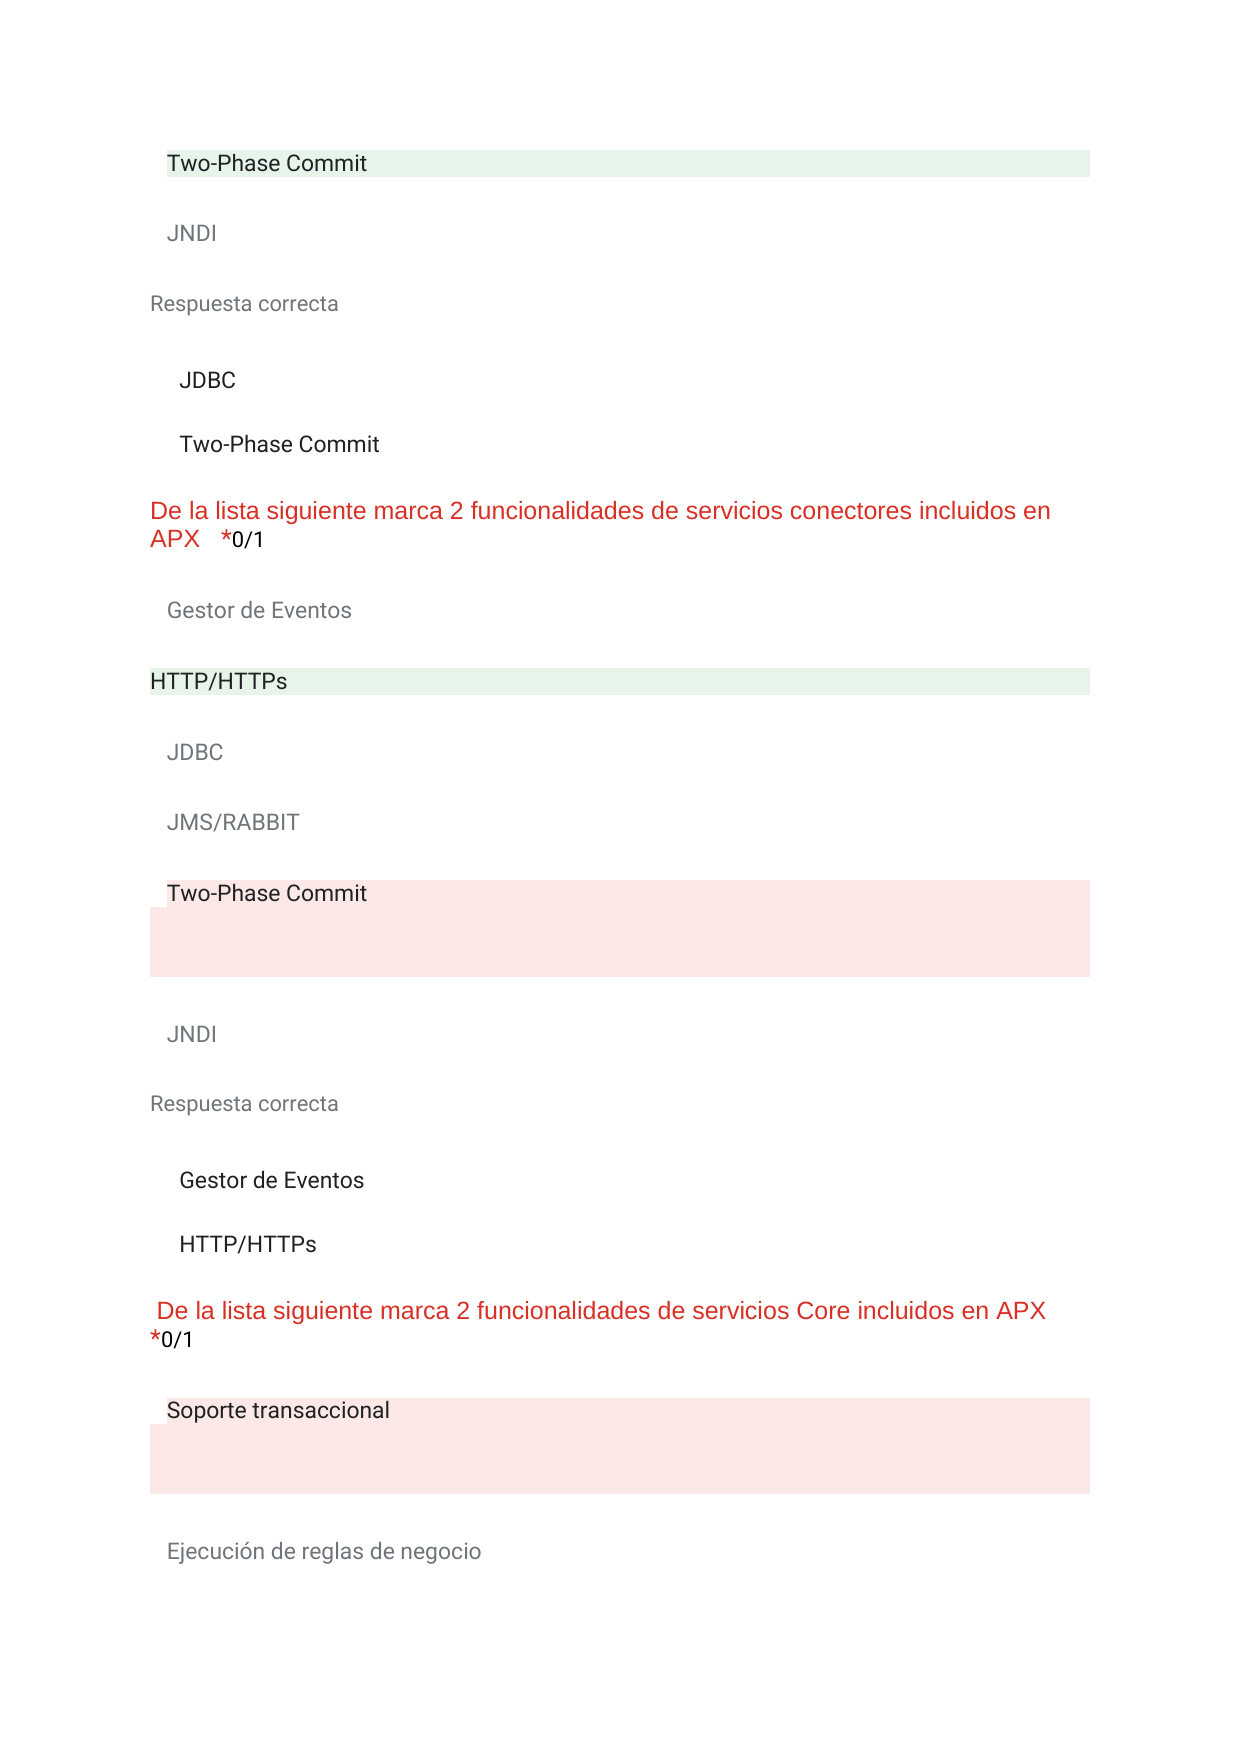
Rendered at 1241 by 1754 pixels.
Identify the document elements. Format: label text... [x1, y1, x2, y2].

text JDBC [179, 367, 1090, 394]
text Two-Phase Commit [167, 150, 1090, 177]
text Two-Phase Commit [167, 880, 1090, 907]
text JMS/RABBIT [167, 809, 1090, 836]
text Soporte transaccional [167, 1398, 1090, 1424]
text De la lista siguiente marca 2 funcionalidades de servicios Core incluidos en APX *0/1 [150, 1296, 1090, 1354]
text JDBC [167, 739, 1090, 766]
text Gestor de Eventos [167, 598, 1090, 624]
text Two-Phase Commit [179, 431, 1090, 458]
text JNDI [167, 221, 1090, 247]
text Respuesta correcta [150, 1091, 1090, 1117]
text Respuesta correcta [150, 291, 1090, 317]
text Ejecución de reglas de negocio [167, 1538, 1090, 1565]
text JNDI [167, 1021, 1090, 1048]
text HTTP/HTTPs [150, 668, 1090, 695]
text Gestor de Eventos [179, 1167, 1090, 1194]
text De la lista siguiente marca 2 funcionalidades de servicios conectores incluidos en APX *0/1 [150, 496, 1090, 554]
text HTTP/HTTPs [179, 1231, 1090, 1258]
